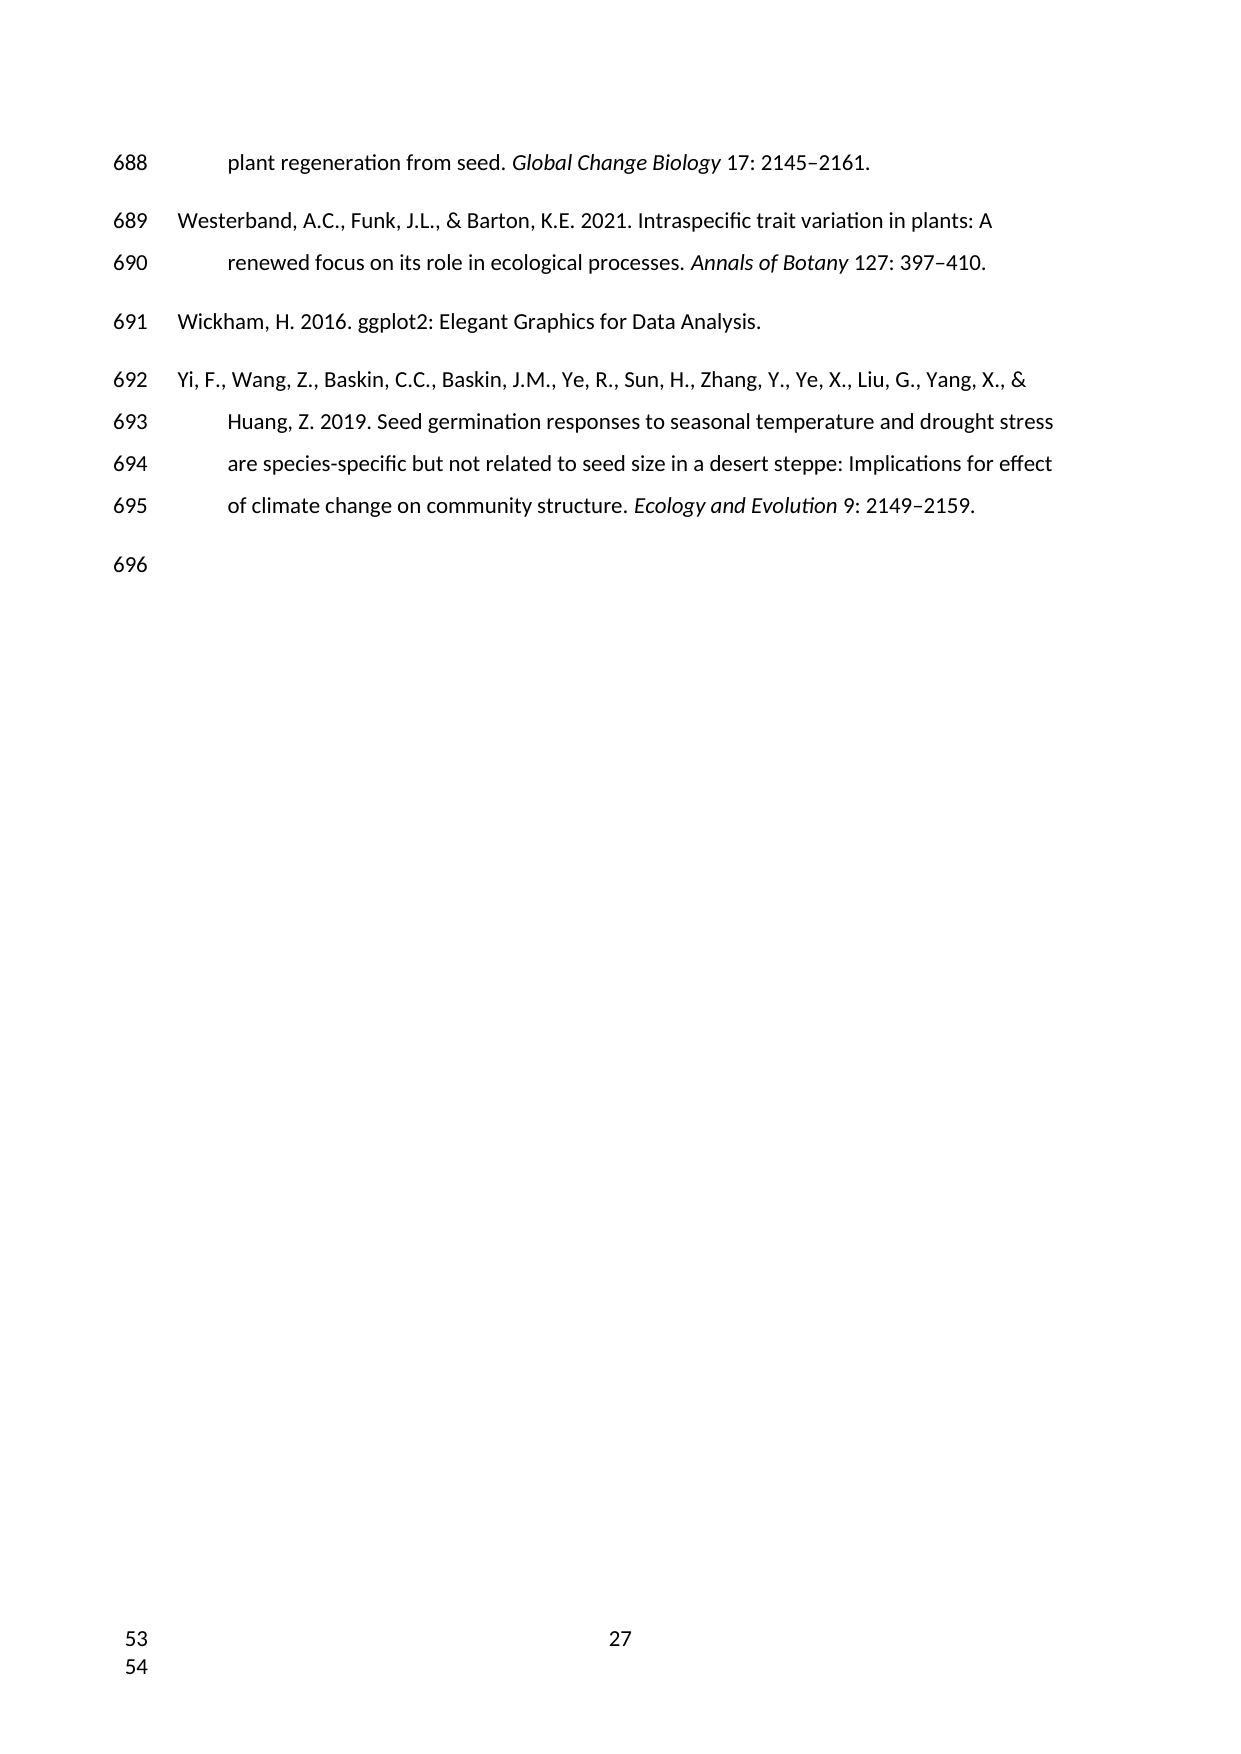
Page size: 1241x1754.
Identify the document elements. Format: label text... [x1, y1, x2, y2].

text Wickham, H. 2016. ggplot2: Elegant Graphics for Data Analysis. [177, 307, 1063, 335]
